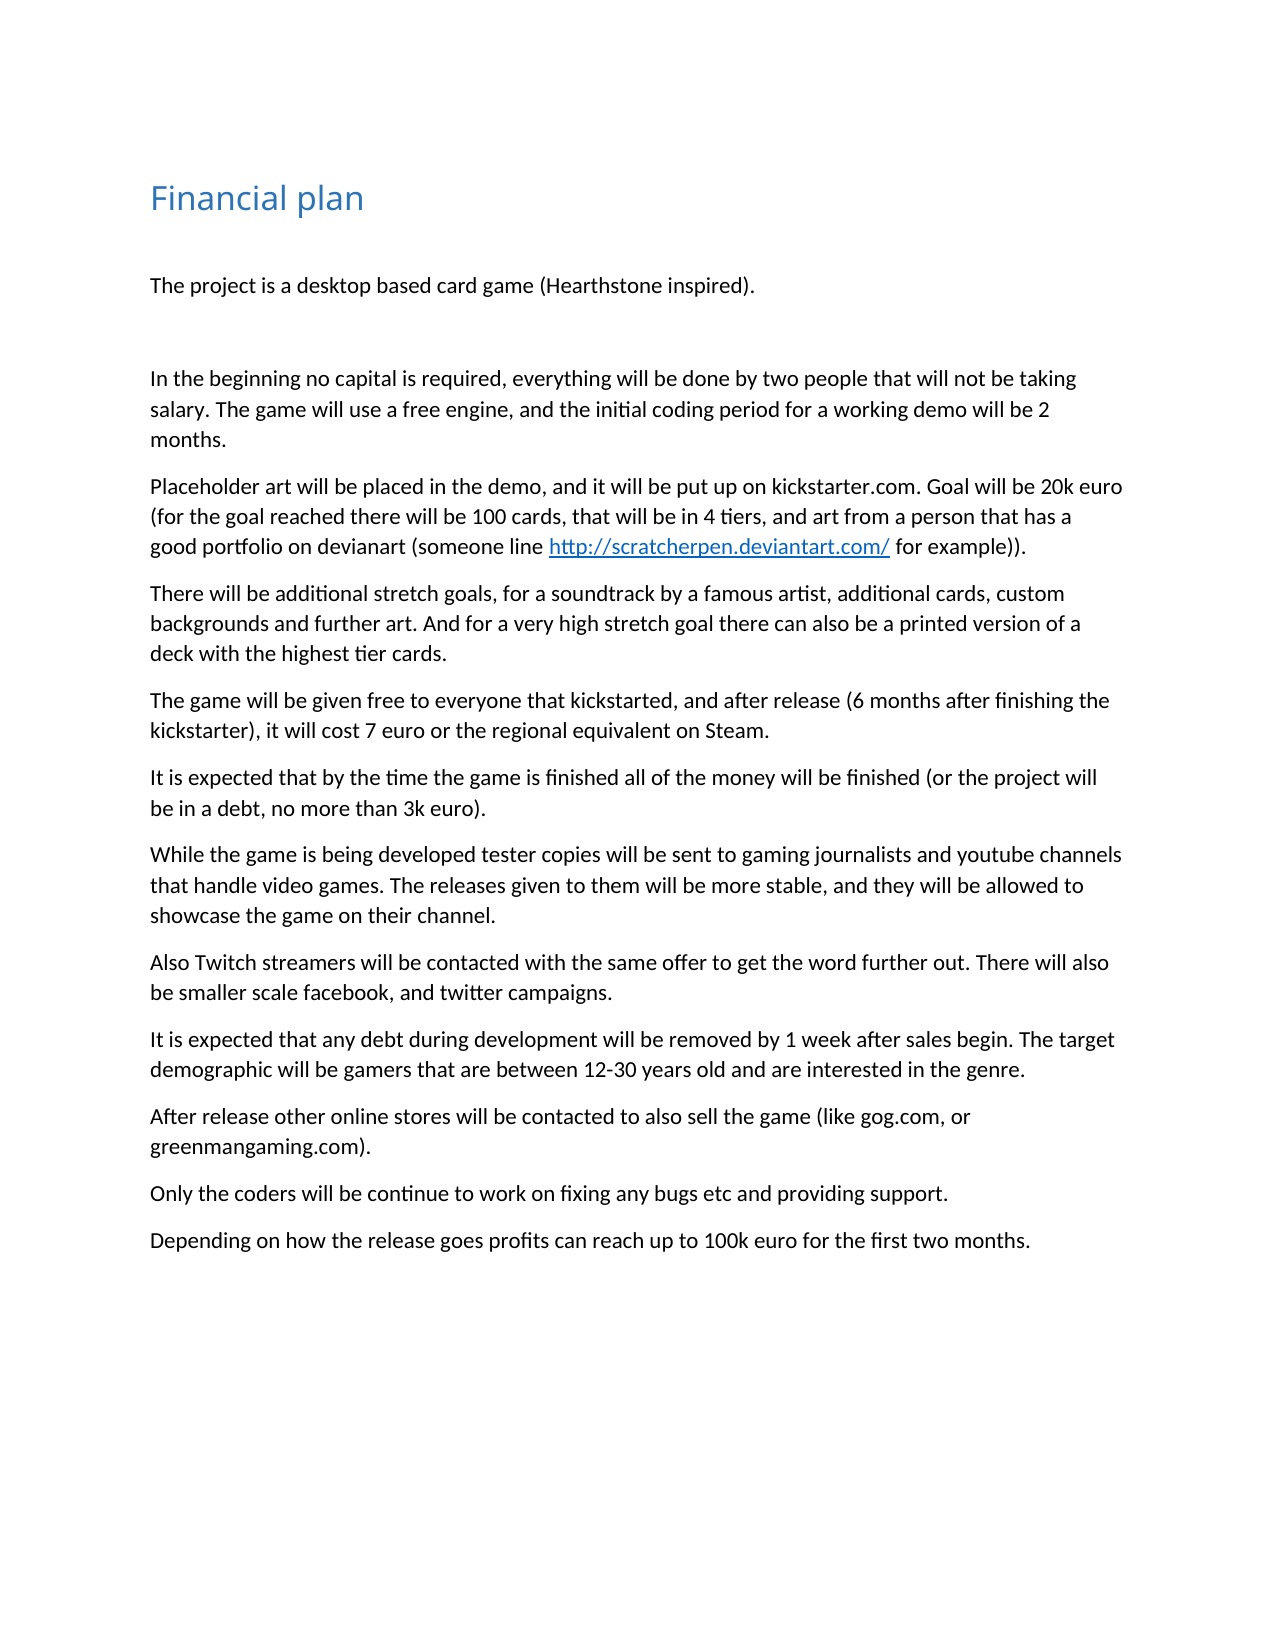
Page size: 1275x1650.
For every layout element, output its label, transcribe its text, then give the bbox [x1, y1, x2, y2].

subtitle Financial plan [150, 175, 1125, 220]
text Depending on how the release goes profits can reach up to 100k euro for the first two months. [150, 1226, 1125, 1254]
text There will be additional stretch goals, for a soundtrack by a famous artist, additional cards, custom backgrounds and further art. And for a very high stretch goal there can also be a printed version of a deck with the highest tier cards. [150, 579, 1125, 668]
text In the beginning no capital is required, everything will be done by two people that will not be taking salary. The game will use a free engine, and the initial coding period for a working demo will be 2 months. [150, 364, 1125, 453]
text Also Twitch streamers will be contacted with the same offer to get the word further out. There will also be smaller scale facebook, and twitter campaigns. [150, 948, 1125, 1006]
text The project is a desktop based card game (Hearthstone inspired). [150, 271, 1125, 299]
text While the game is being developed tester copies will be sent to gaming journalists and youtube channels that handle video games. The releases given to them will be more stable, and they will be allowed to showcase the game on their channel. [150, 841, 1125, 929]
text After release other online stores will be contacted to also sell the game (like gog.com, or greenmangaming.com). [150, 1102, 1125, 1160]
text The game will be given free to everyone that kickstarted, and after release (6 months after finishing the kickstarter), it will cost 7 euro or the regional equivalent on Steam. [150, 686, 1125, 745]
text Placeholder art will be placed in the demo, and it will be put up on kickstarter.com. Goal will be 20k euro (for the goal reached there will be 100 cards, that will be in 4 tiers, and art from a person that has a good portfolio on devianart (someone line http://scratcherpen.deviantart.com/ for example)). [150, 472, 1125, 560]
text It is expected that by the time the game is finished all of the money will be finished (or the project will be in a debt, no more than 3k euro). [150, 763, 1125, 822]
text It is expected that any debt during development will be removed by 1 week after sales begin. The target demographic will be gamers that are between 12-30 years old and are interested in the genre. [150, 1025, 1125, 1083]
text Only the coders will be continue to work on fixing any bugs etc and providing support. [150, 1179, 1125, 1207]
